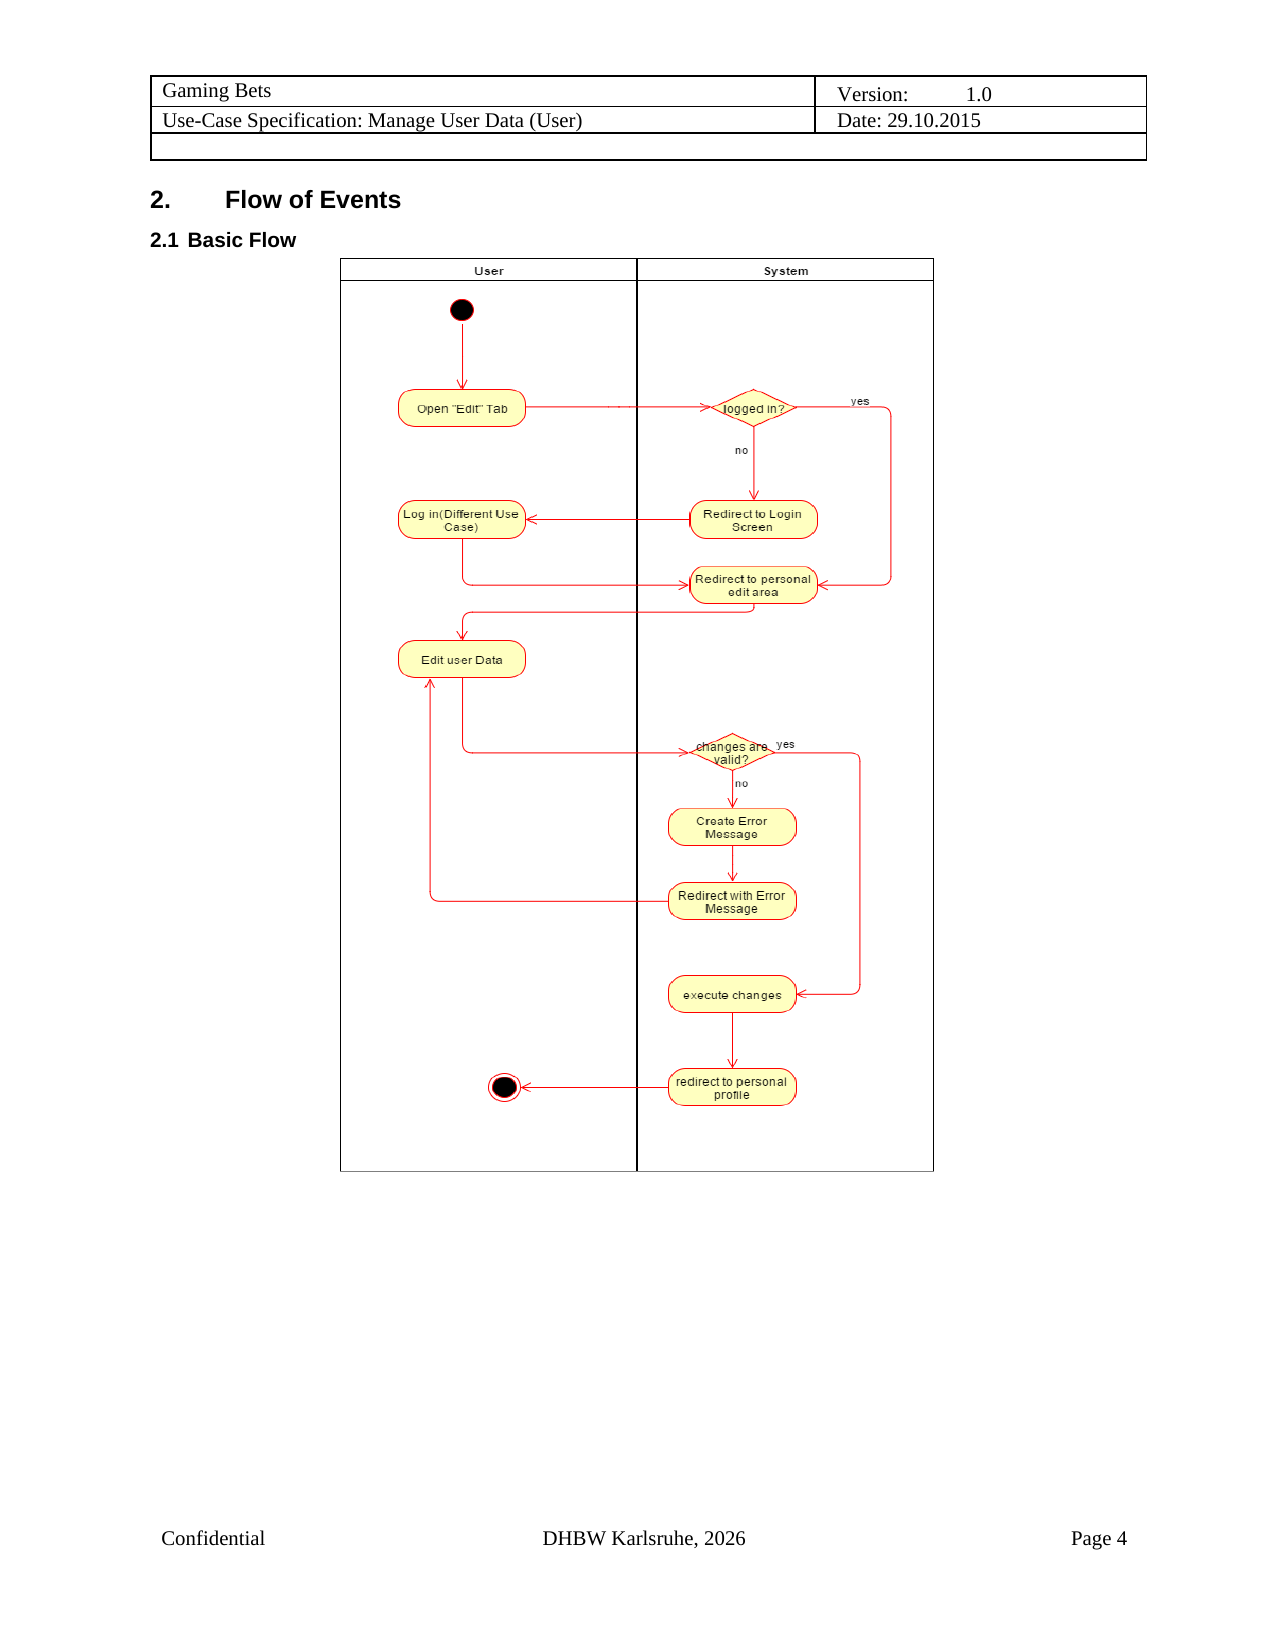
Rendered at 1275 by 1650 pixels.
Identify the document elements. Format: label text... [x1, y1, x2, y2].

subtitle Basic Flow [150, 227, 1125, 252]
subtitle Flow of Events [150, 185, 1125, 214]
